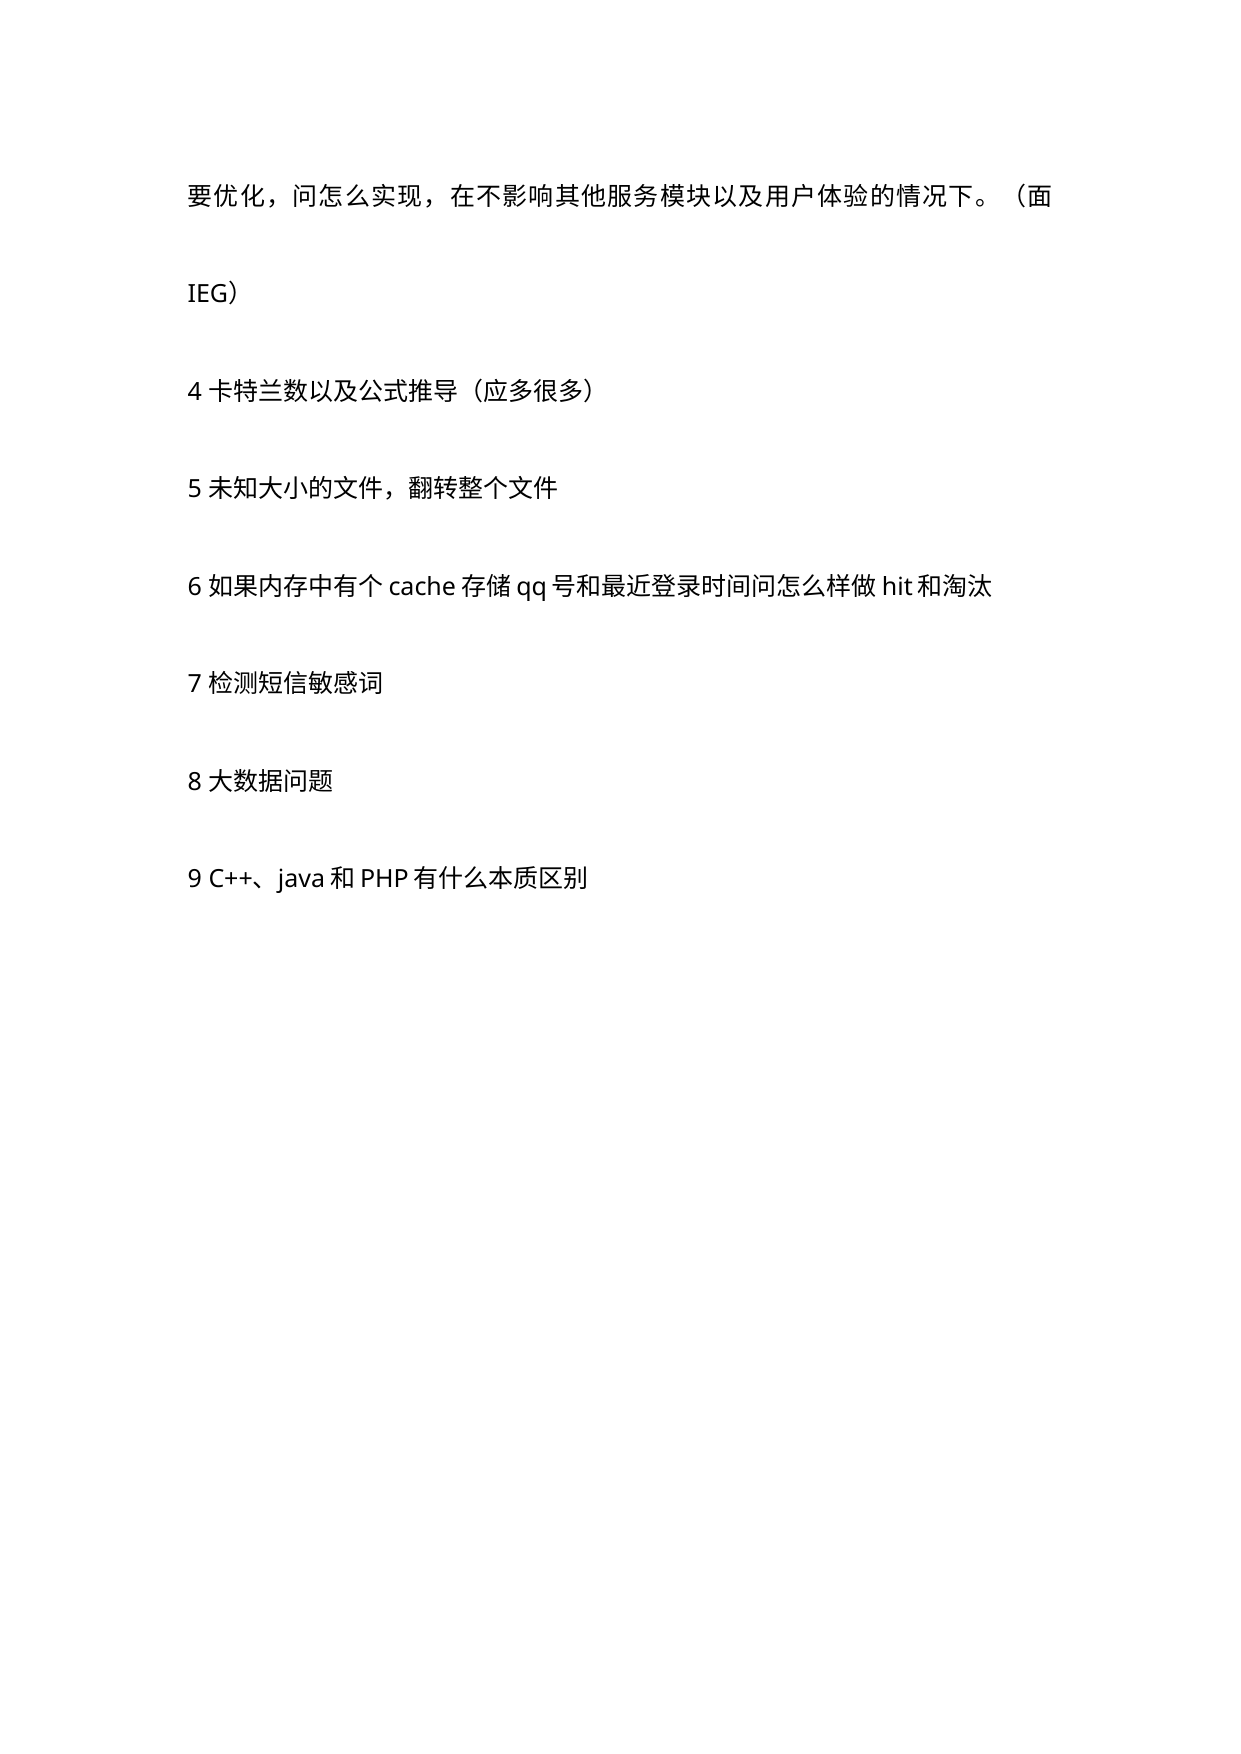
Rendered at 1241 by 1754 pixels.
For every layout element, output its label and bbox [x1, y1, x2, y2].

text [187, 162, 1053, 909]
